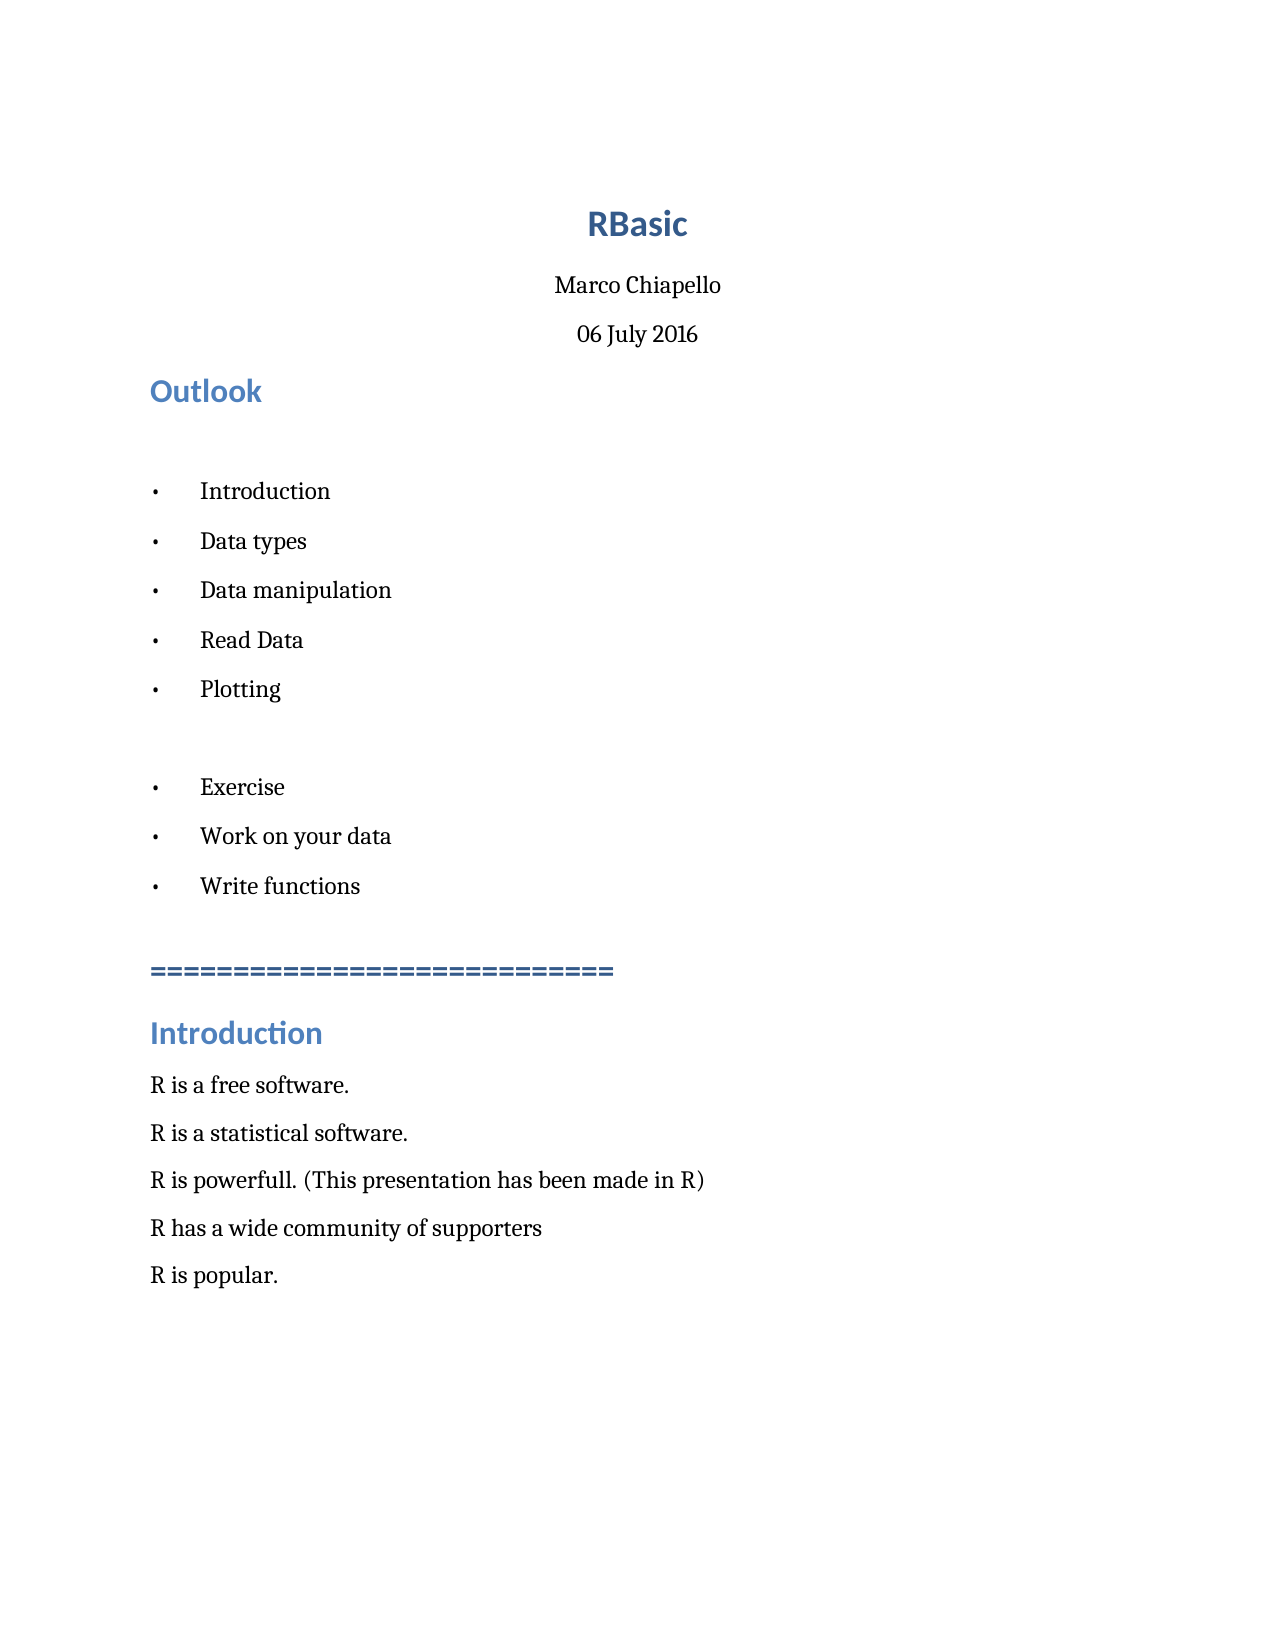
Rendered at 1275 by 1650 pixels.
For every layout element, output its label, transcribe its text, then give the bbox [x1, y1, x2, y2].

list Plotting [150, 675, 1125, 704]
text R is powerfull. (This presentation has been made in R) [150, 1166, 1125, 1195]
list Data manipulation [150, 576, 1125, 605]
subtitle ============================ [150, 950, 1125, 991]
subtitle Outlook [150, 370, 1125, 411]
text R has a wide community of supporters [150, 1214, 1125, 1243]
list Data types [150, 527, 1125, 555]
text Marco Chiapello [150, 271, 1125, 299]
list Read Data [150, 626, 1125, 654]
list Work on your data [150, 822, 1125, 851]
text 06 July 2016 [150, 320, 1125, 349]
title RBasic [150, 200, 1125, 246]
list Exercise [150, 772, 1125, 801]
text R is a free software. [150, 1071, 1125, 1100]
list Introduction [150, 477, 1125, 506]
text R is popular. [150, 1261, 1125, 1290]
text R is a statistical software. [150, 1119, 1125, 1148]
subtitle Introduction [150, 1012, 1125, 1053]
list Write functions [150, 872, 1125, 900]
